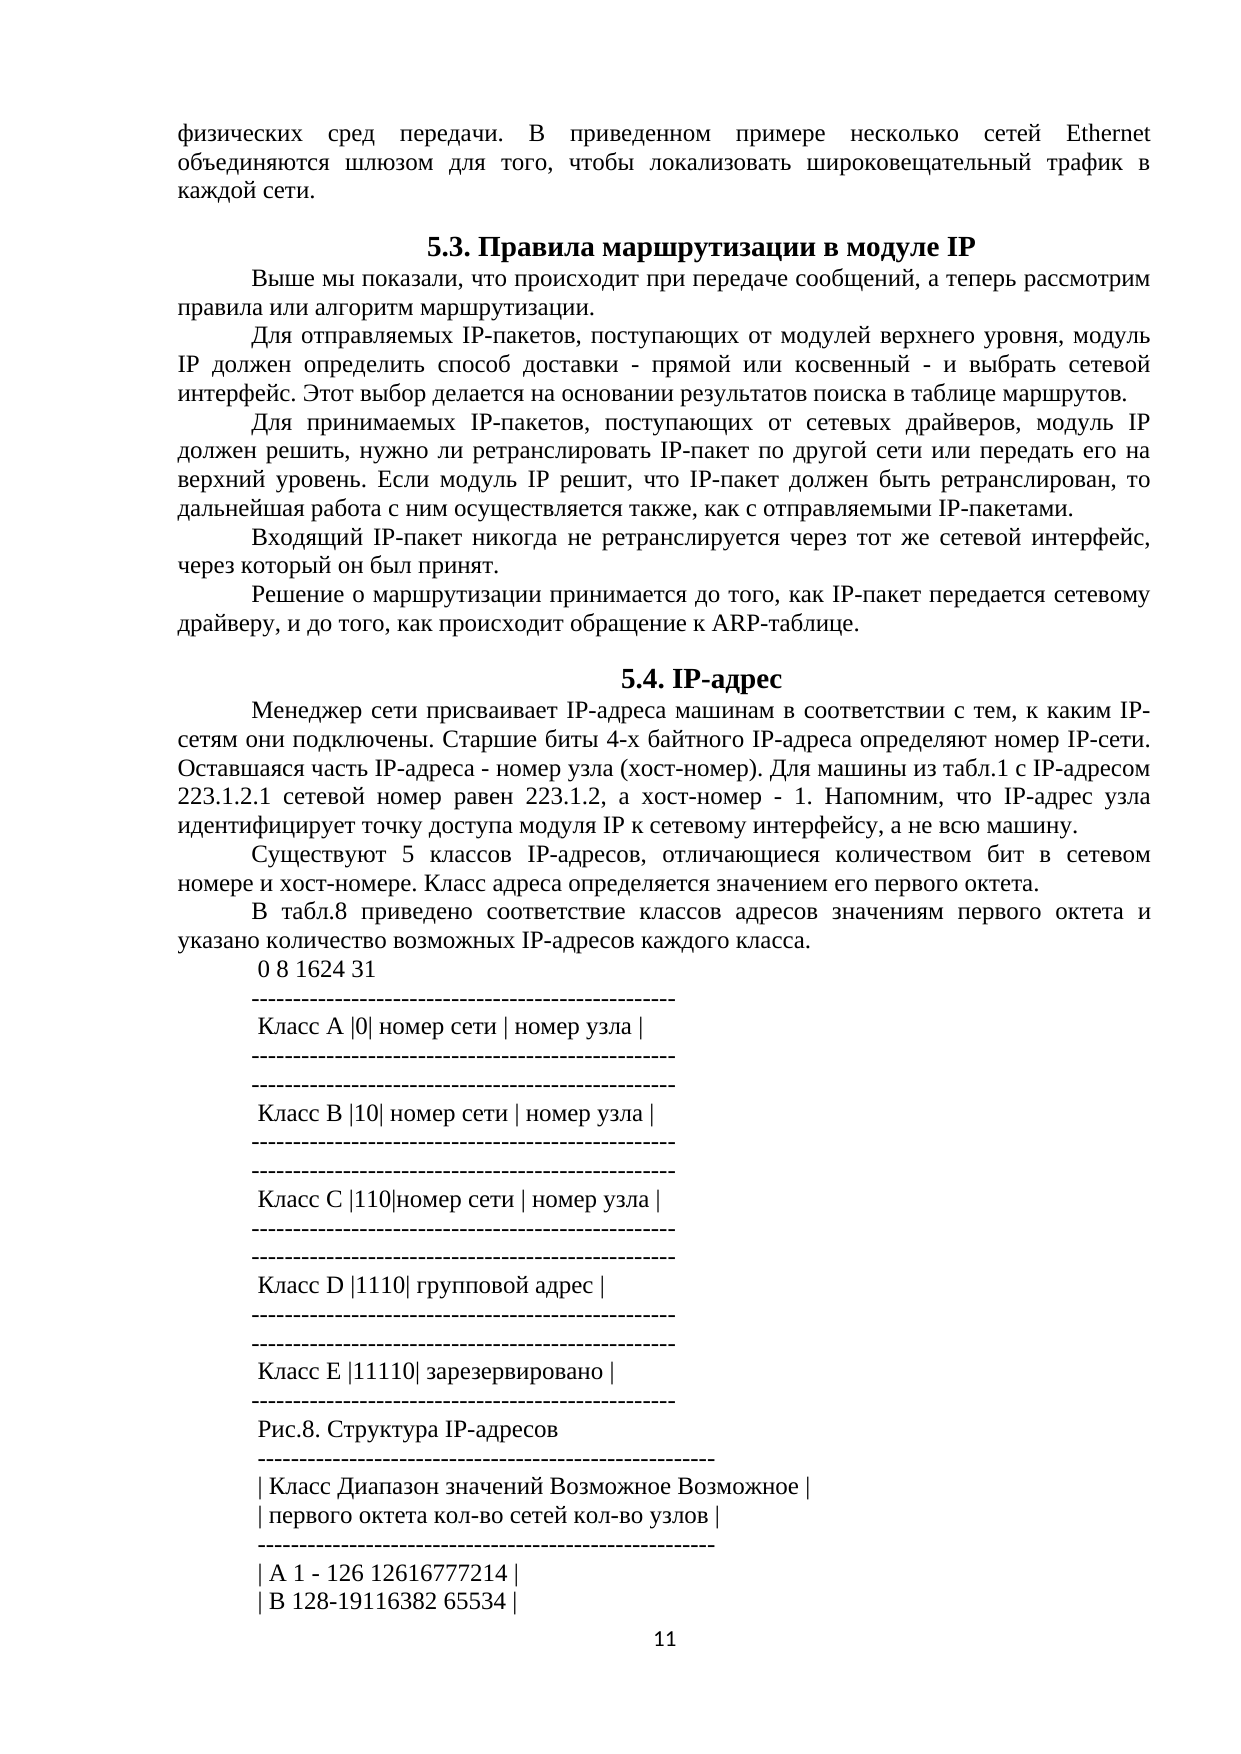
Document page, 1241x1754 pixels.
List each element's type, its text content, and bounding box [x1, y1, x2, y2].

text ------------------------------------------------------- [177, 1443, 1152, 1471]
text --------------------------------------------------- [177, 1328, 1152, 1356]
text Решение о маршрутизации принимается до того, как IP-пакет передается сетевому драйверу, и до того, как происходит обращение к ARP-таблице. [177, 579, 1152, 637]
text Входящий IP-пакет никогда не ретранслируется через тот же сетевой интерфейс, через который он был принят. [177, 522, 1152, 579]
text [177, 118, 1152, 204]
text Класс E |11110| зарезервировано | [177, 1356, 1152, 1385]
text --------------------------------------------------- [177, 1040, 1152, 1069]
text --------------------------------------------------- [177, 1385, 1152, 1414]
text | Класс Диапазон значений Возможное Возможное | [177, 1471, 1152, 1500]
subtitle 5.4. IP-адрес [177, 662, 1152, 695]
text Класс D |1110| групповой адрес | [177, 1270, 1152, 1299]
text Существуют 5 классов IP-адресов, отличающиеся количеством бит в сетевом номере и хост-номере. Класс адреса определяется значением его первого октета. [177, 839, 1152, 896]
text 0 8 1624 31 [177, 954, 1152, 983]
text | первого октета кол-во сетей кол-во узлов | [177, 1500, 1152, 1529]
text --------------------------------------------------- [177, 1213, 1152, 1241]
text Класс A |0| номер сети | номер узла | [177, 1011, 1152, 1040]
text --------------------------------------------------- [177, 1126, 1152, 1155]
text --------------------------------------------------- [177, 1155, 1152, 1184]
text Для принимаемых IP-пакетов, поступающих от сетевых драйверов, модуль IP должен решить, нужно ли ретранслировать IP-пакет по другой сети или передать его на верхний уровень. Если модуль IP решит, что IP-пакет должен быть ретранслирован, то дальнейшая работа с ним осуществляется также, как с отправляемыми IP-пакетами. [177, 407, 1152, 522]
text Выше мы показали, что происходит при передаче сообщений, а теперь рассмотрим правила или алгоритм маршрутизации. [177, 263, 1152, 320]
text В табл.8 приведено соответствие классов адресов значениям первого октета и указано количество возможных IP-адресов каждого класса. [177, 896, 1152, 954]
text Рис.8. Структура IP-адресов [177, 1414, 1152, 1443]
text --------------------------------------------------- [177, 1069, 1152, 1098]
text Класс C |110|номер сети | номер узла | [177, 1184, 1152, 1213]
text --------------------------------------------------- [177, 983, 1152, 1011]
text Для отправляемых IP-пакетов, поступающих от модулей верхнего уровня, модуль IP должен определить способ доставки - прямой или косвенный - и выбрать сетевой интерфейс. Этот выбор делается на основании результатов поиска в таблице маршрутов. [177, 320, 1152, 407]
subtitle 5.3. Правила маршрутизации в модуле IP [177, 229, 1152, 263]
text --------------------------------------------------- [177, 1241, 1152, 1270]
text | A 1 - 126 12616777214 | [177, 1558, 1152, 1586]
text Класс B |10| номер сети | номер узла | [177, 1098, 1152, 1126]
text Менеджер сети присваивает IP-адреса машинам в соответствии с тем, к каким IP-сетям они подключены. Старшие биты 4-х байтного IP-адреса определяют номер IP-сети. Оставшаяся часть IP-адреса - номер узла (хост-номер). Для машины из табл.1 с IP-адресом 223.1.2.1 сетевой номер равен 223.1.2, а хост-номер - 1. Напомним, что IP-адрес узла идентифицирует точку доступа модуля IP к сетевому интерфейсу, а не всю машину. [177, 695, 1152, 839]
text | B 128-19116382 65534 | [177, 1586, 1152, 1615]
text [177, 1529, 1152, 1558]
text --------------------------------------------------- [177, 1299, 1152, 1328]
